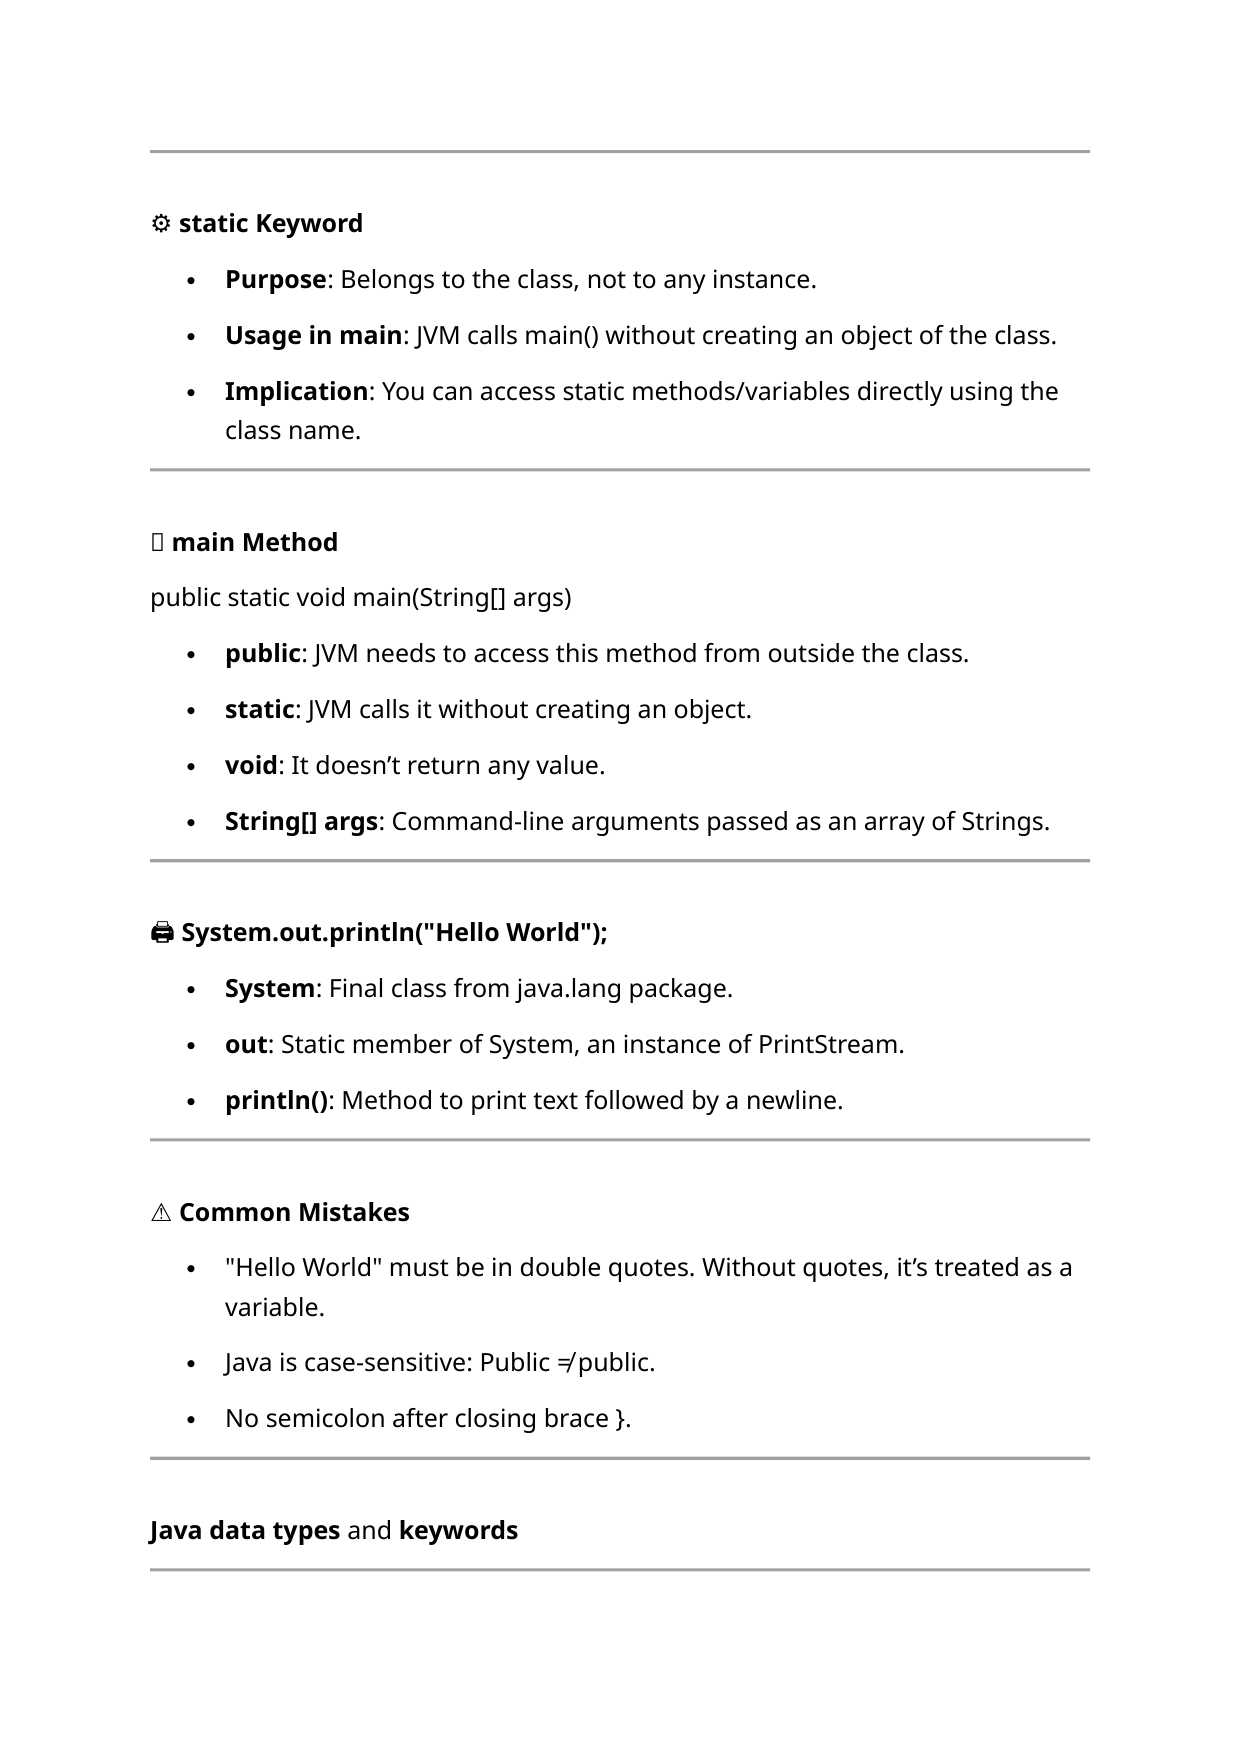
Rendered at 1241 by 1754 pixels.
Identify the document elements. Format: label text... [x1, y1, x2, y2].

list No semicolon after closing brace }. [187, 1401, 1090, 1435]
list Purpose: Belongs to the class, not to any instance. [187, 262, 1090, 296]
list System: Final class from java.lang package. [187, 971, 1090, 1005]
list out: Static member of System, an instance of PrintStream. [187, 1027, 1090, 1061]
text 🖨️ System.out.println("Hello World"); [150, 915, 1090, 949]
list Implication: You can access static methods/variables directly using the class name. [187, 373, 1090, 447]
text 🚀 main Method [150, 524, 1090, 558]
text Java data types and keywords [150, 1512, 1090, 1547]
list Usage in main: JVM calls main() without creating an object of the class. [187, 317, 1090, 352]
text ⚠️ Common Mistakes [150, 1194, 1090, 1228]
list String[] args: Command-line arguments passed as an array of Strings. [187, 803, 1090, 837]
text public static void main(String[] args) [150, 580, 1090, 614]
list println(): Method to print text followed by a newline. [187, 1082, 1090, 1117]
list static: JVM calls it without creating an object. [187, 692, 1090, 726]
text ⚙️ static Keyword [150, 206, 1090, 240]
list Java is case-sensitive: Public ≠ public. [187, 1345, 1090, 1379]
list "Hello World" must be in double quotes. Without quotes, it’s treated as a variable. [187, 1250, 1090, 1323]
list public: JVM needs to access this method from outside the class. [187, 636, 1090, 670]
list void: It doesn’t return any value. [187, 747, 1090, 782]
